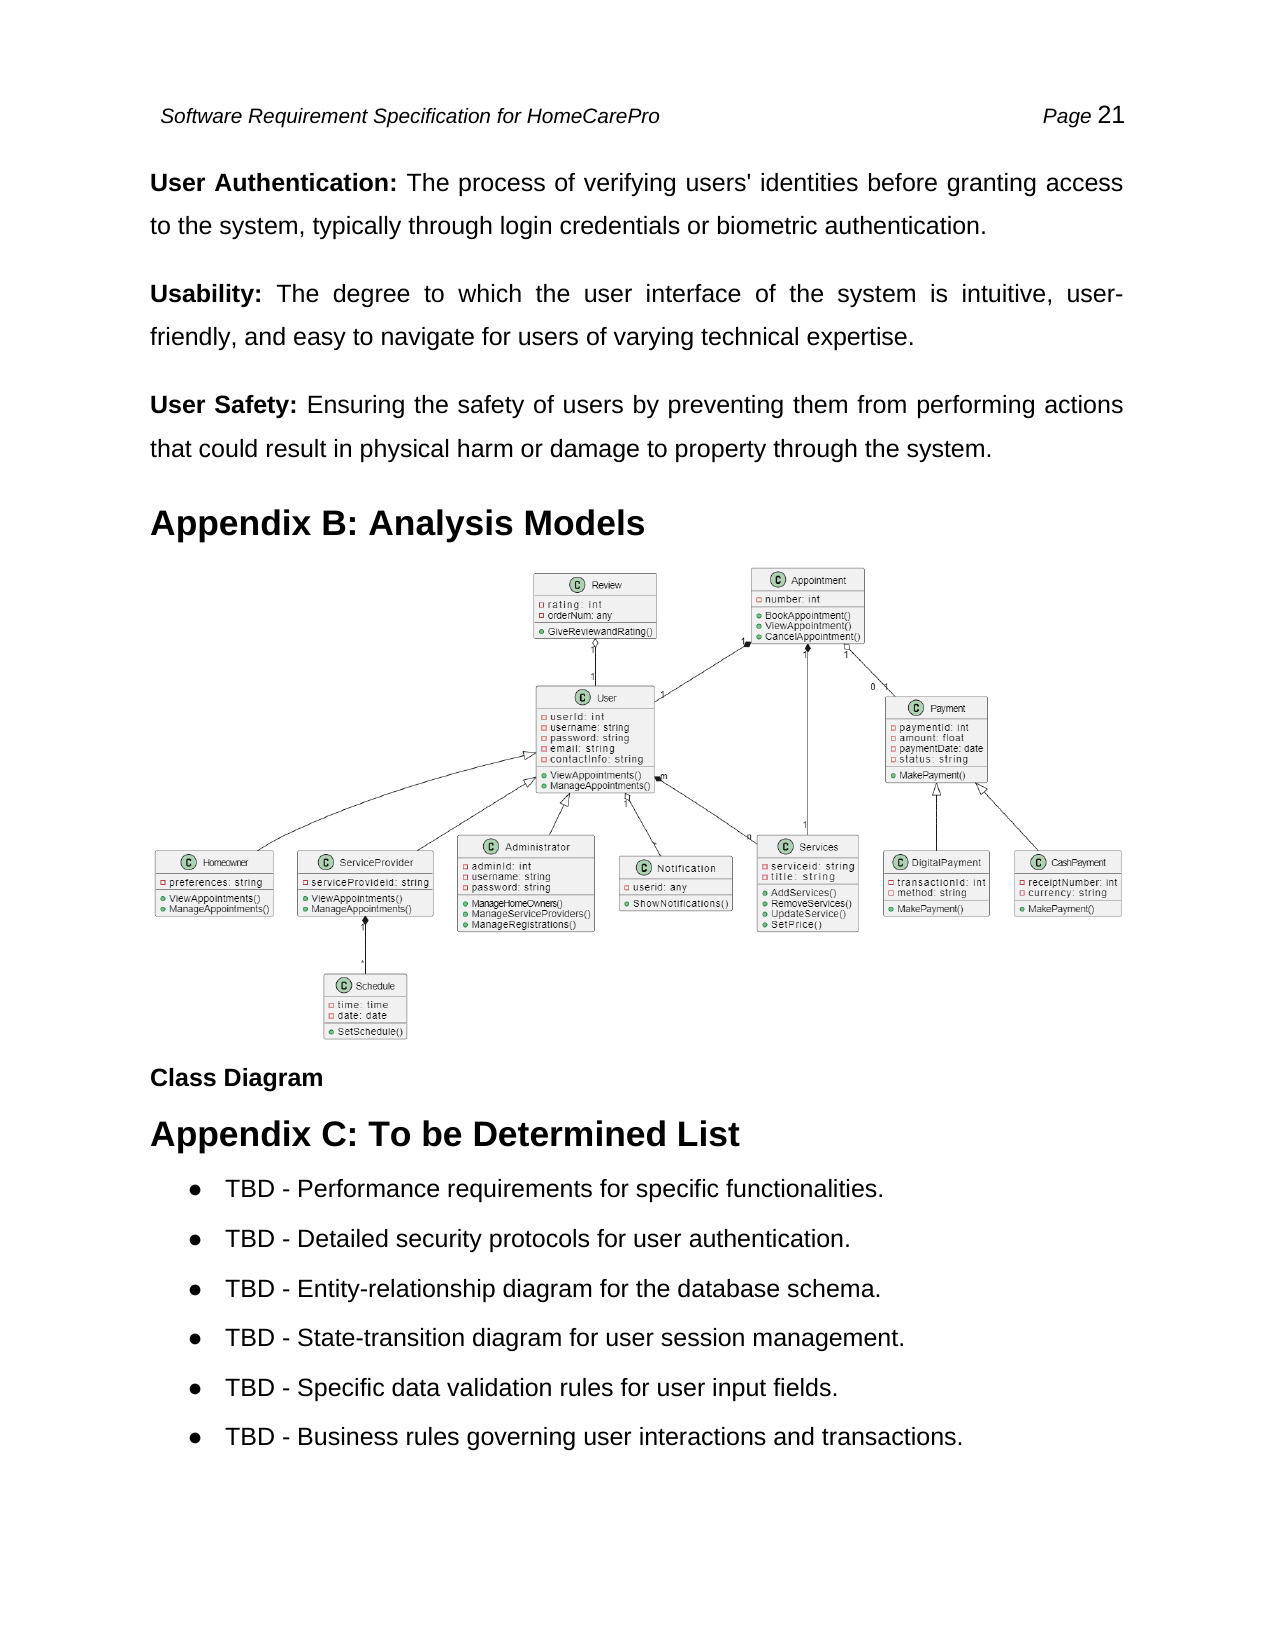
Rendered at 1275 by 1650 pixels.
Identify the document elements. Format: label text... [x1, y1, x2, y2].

text Class Diagram [150, 1063, 1125, 1092]
list TBD - State-transition diagram for user session management. [187, 1323, 1125, 1352]
list TBD - Business rules governing user interactions and transactions. [187, 1422, 1125, 1451]
subtitle Appendix C: To be Determined List [150, 1113, 1125, 1154]
list TBD - Performance requirements for specific functionalities. [187, 1174, 1125, 1203]
list TBD - Detailed security protocols for user authentication. [187, 1224, 1125, 1253]
text User Authentication: The process of verifying users' identities before granting access to the system, typically through login credentials or biometric authentication. [150, 168, 1125, 240]
list TBD - Entity-relationship diagram for the database schema. [187, 1274, 1125, 1302]
list TBD - Specific data validation rules for user input fields. [187, 1373, 1125, 1402]
text Usability: The degree to which the user interface of the system is intuitive, user-friendly, and easy to navigate for users of varying technical expertise. [150, 279, 1125, 351]
picture [150, 563, 1125, 1043]
text User Safety: Ensuring the safety of users by preventing them from performing actions that could result in physical harm or damage to property through the system. [150, 391, 1125, 462]
subtitle Appendix B: Analysis Models [150, 502, 1125, 542]
